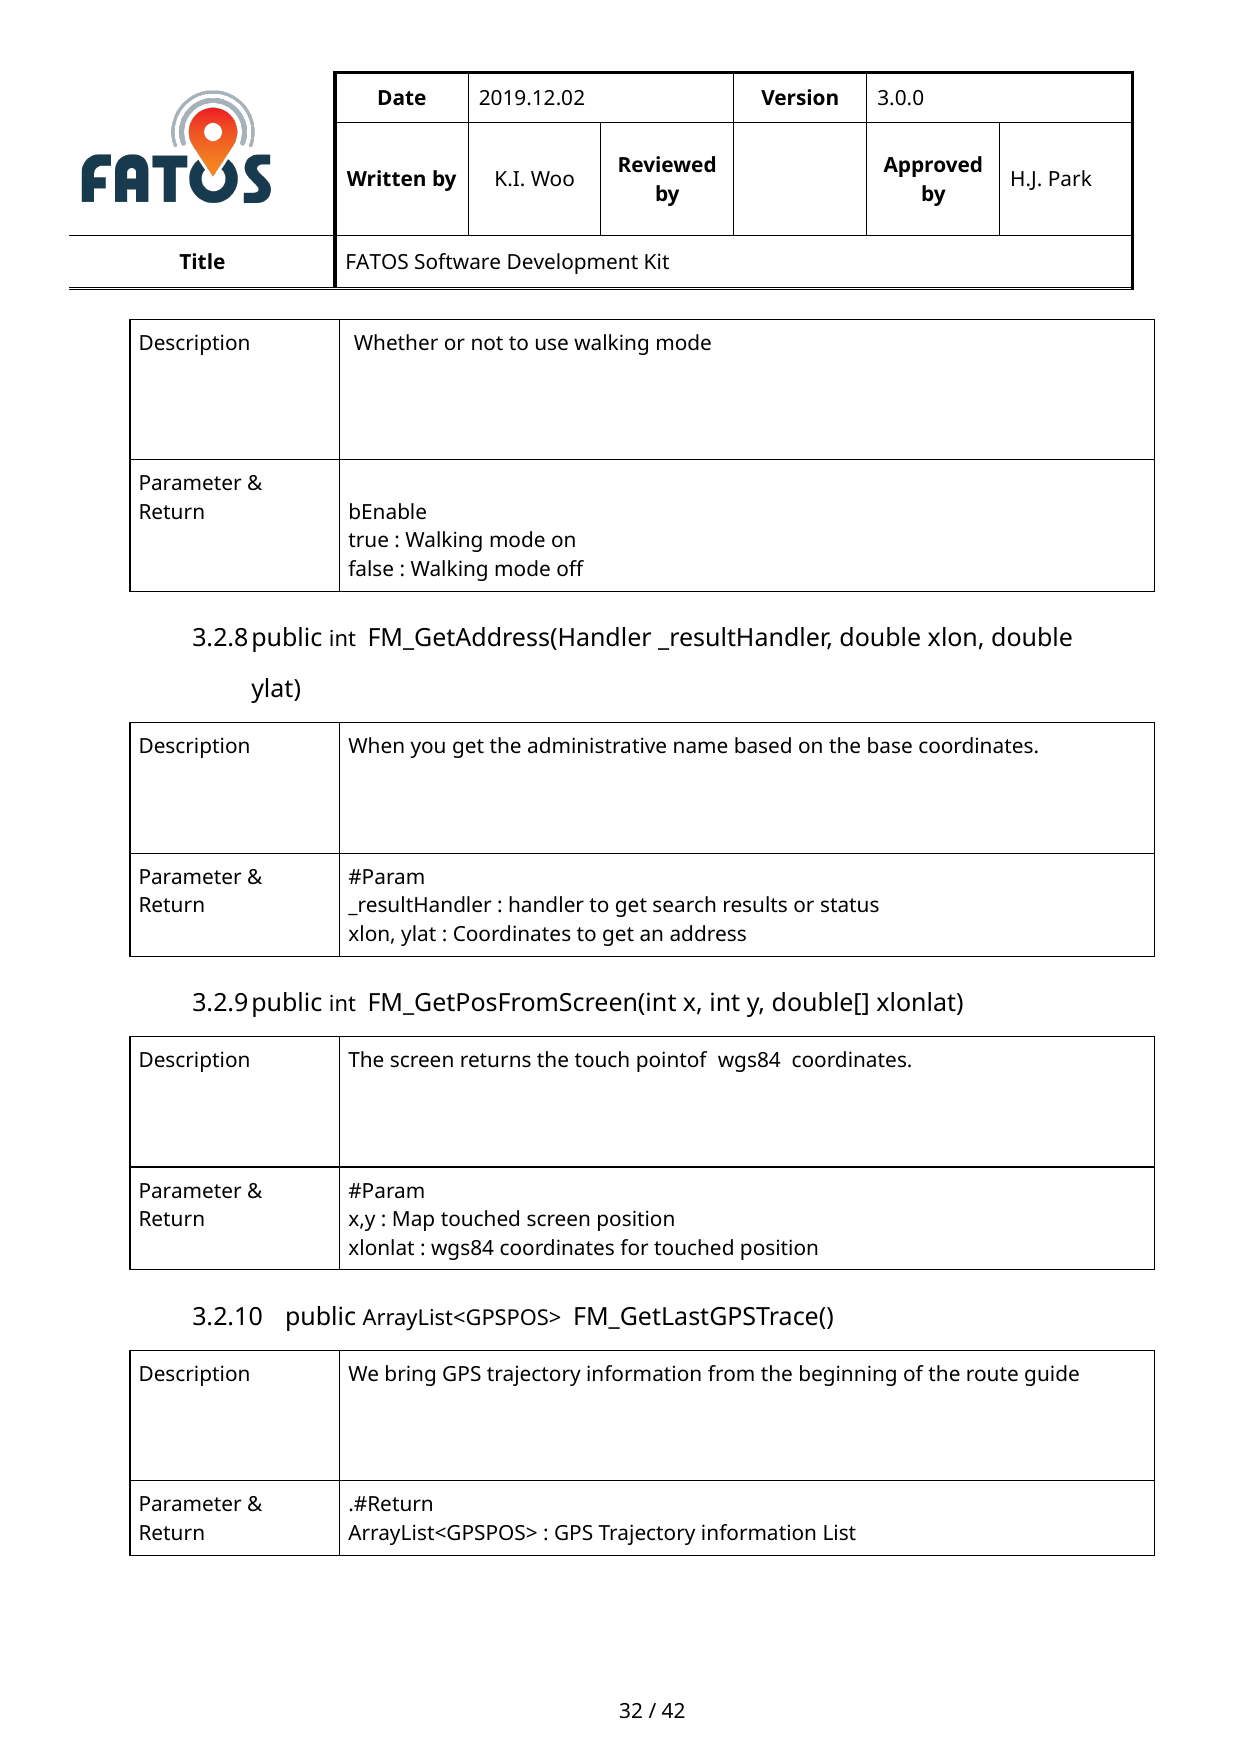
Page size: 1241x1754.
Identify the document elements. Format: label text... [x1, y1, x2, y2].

table_header Whether or not to use walking mode [340, 320, 1154, 459]
table_header Description [131, 1037, 339, 1166]
table_header When you get the administrative name based on the base coordinates. [340, 723, 1154, 852]
subtitle public int FM_GetPosFromScreen(int x, int y, double[] xlonlat) [192, 985, 1122, 1019]
table_header Description [131, 320, 339, 459]
subtitle public ArrayList<GPSPOS> FM_GetLastGPSTrace() [192, 1299, 1122, 1333]
table_cell #Param _resultHandler : handler to get search results or status xlon, ylat : Coordinates to get an address [340, 854, 1154, 956]
table_header Description [131, 1351, 339, 1480]
table_cell Parameter & Return [131, 1168, 339, 1269]
table_cell Parameter & Return [131, 460, 339, 591]
picture [79, 88, 272, 205]
subtitle public int FM_GetAddress(Handler _resultHandler, double xlon, double ylat) [192, 620, 1122, 705]
table_cell .#Return ArrayList<GPSPOS> : GPS Trajectory information List [340, 1481, 1154, 1555]
table_cell bEnable true : Walking mode on false : Walking mode off [340, 460, 1154, 591]
table_cell Parameter & Return [131, 854, 339, 956]
table_cell Parameter & Return [131, 1481, 339, 1555]
table_header Description [131, 723, 339, 852]
table_cell #Param x,y : Map touched screen position xlonlat : wgs84 coordinates for touched position [340, 1168, 1154, 1269]
table_header The screen returns the touch pointof wgs84 coordinates. [340, 1037, 1154, 1166]
table_header We bring GPS trajectory information from the beginning of the route guide [340, 1351, 1154, 1480]
